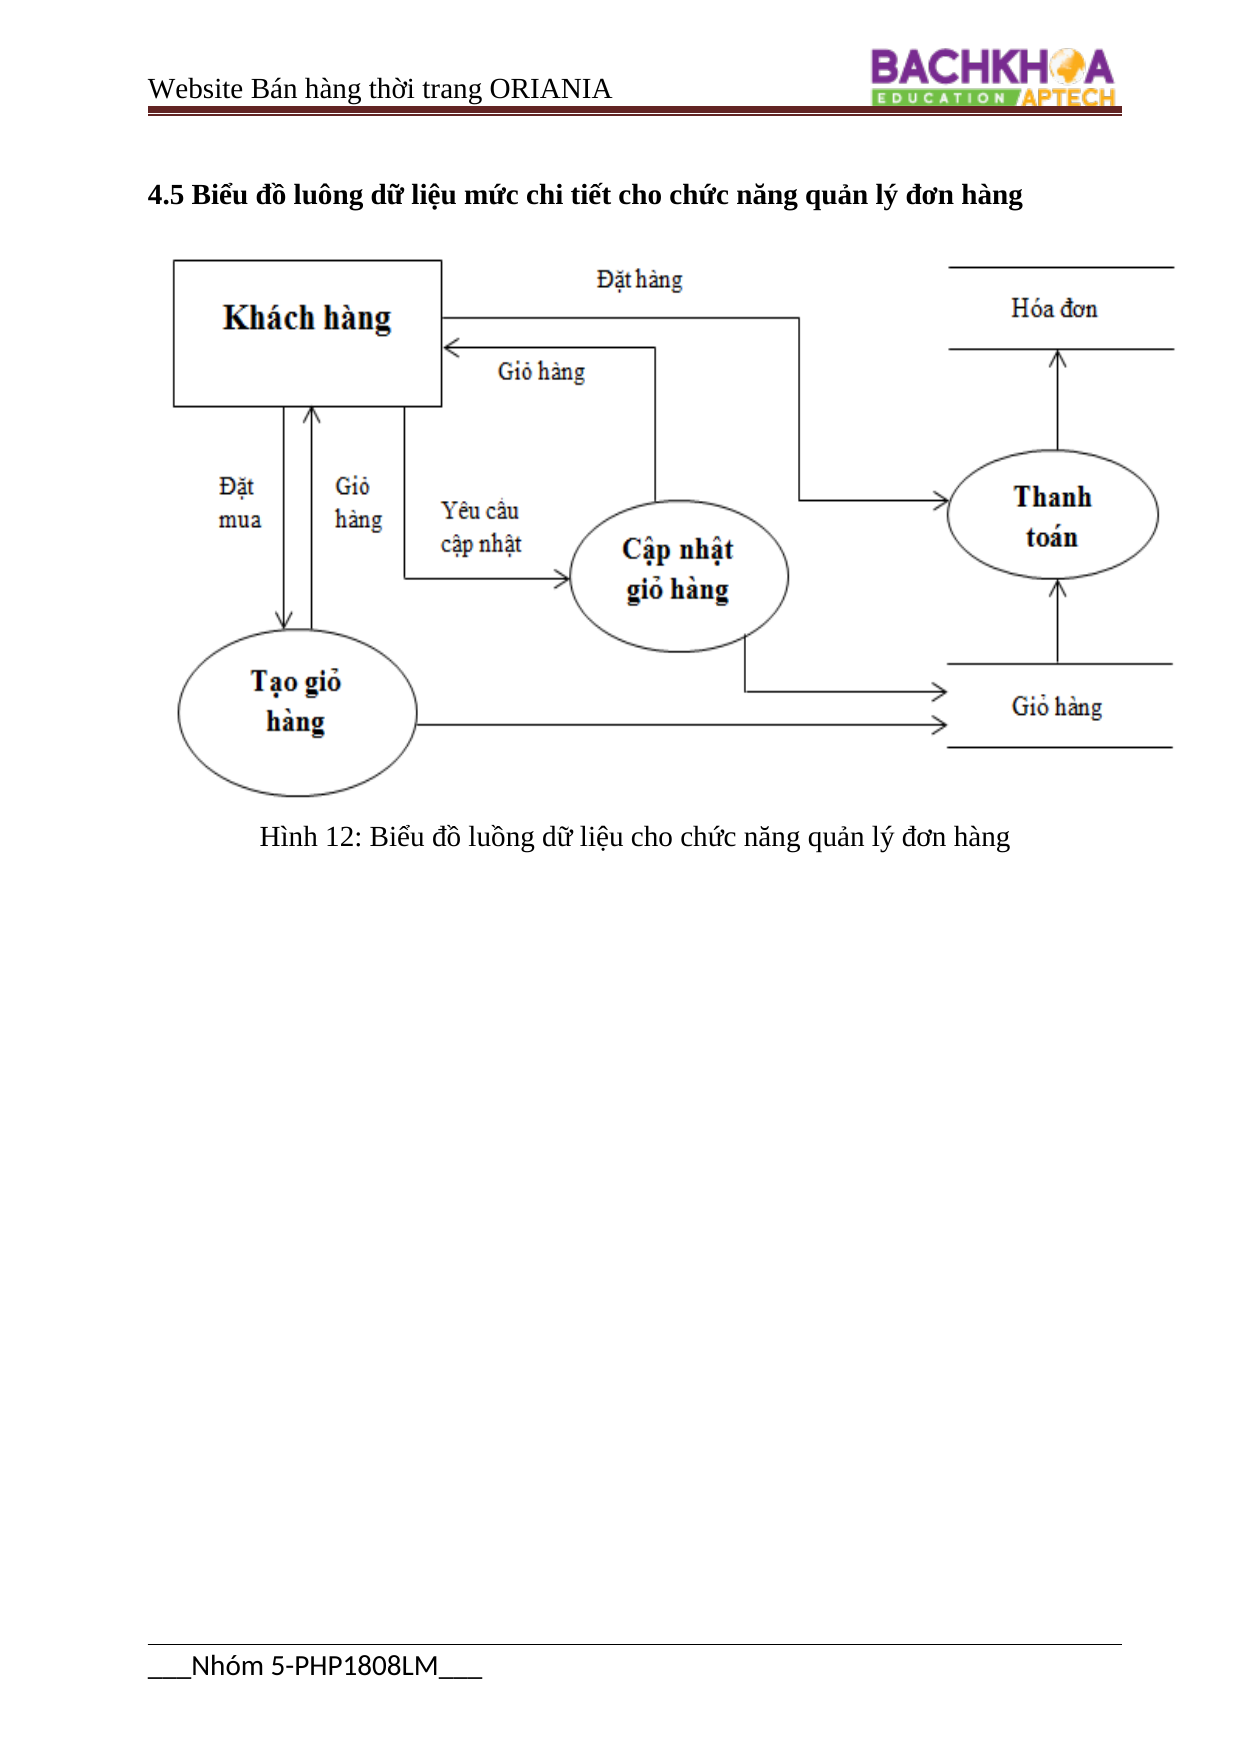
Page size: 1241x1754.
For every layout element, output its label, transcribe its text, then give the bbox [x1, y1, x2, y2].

picture [868, 47, 1120, 106]
subtitle 4.5 Biểu đồ luông dữ liệu mức chi tiết cho chức năng quản lý đơn hàng [148, 177, 1122, 211]
subtitle Hình 12: Biểu đồ luồng dữ liệu cho chức năng quản lý đơn hàng [148, 820, 1122, 853]
picture [147, 227, 1201, 820]
